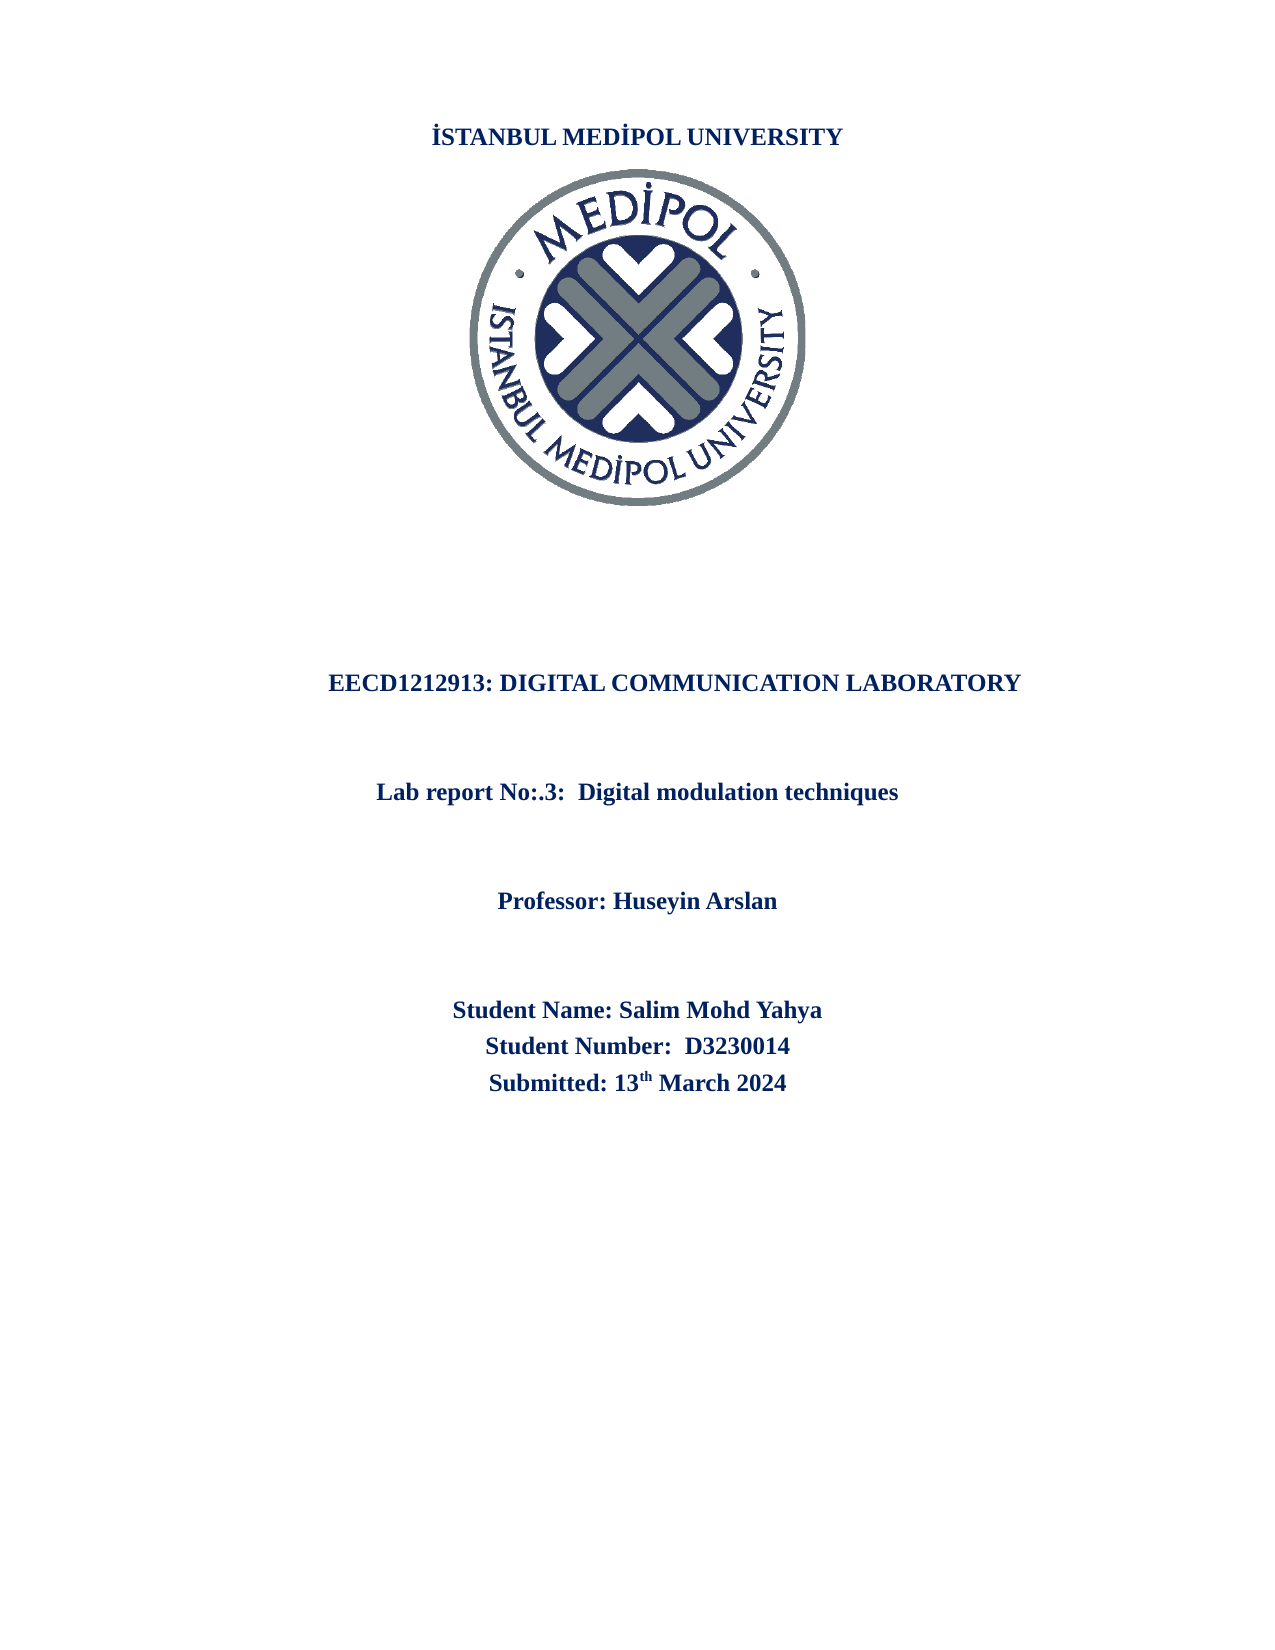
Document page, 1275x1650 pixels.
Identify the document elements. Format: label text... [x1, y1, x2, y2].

text EECD1212913: DIGITAL COMMUNICATION LABORATORY [150, 668, 1125, 697]
text Student Name: Salim Mohd Yahya [150, 995, 1125, 1024]
text Professor: Huseyin Arslan [150, 886, 1125, 915]
text İSTANBUL MEDİPOL UNIVERSITY [150, 122, 1125, 151]
text Submitted: 13th March 2024 [150, 1068, 1125, 1096]
text Lab report No:.3: Digital modulation techniques [150, 777, 1125, 806]
text Student Number: D3230014 [150, 1031, 1125, 1060]
picture [469, 169, 806, 506]
